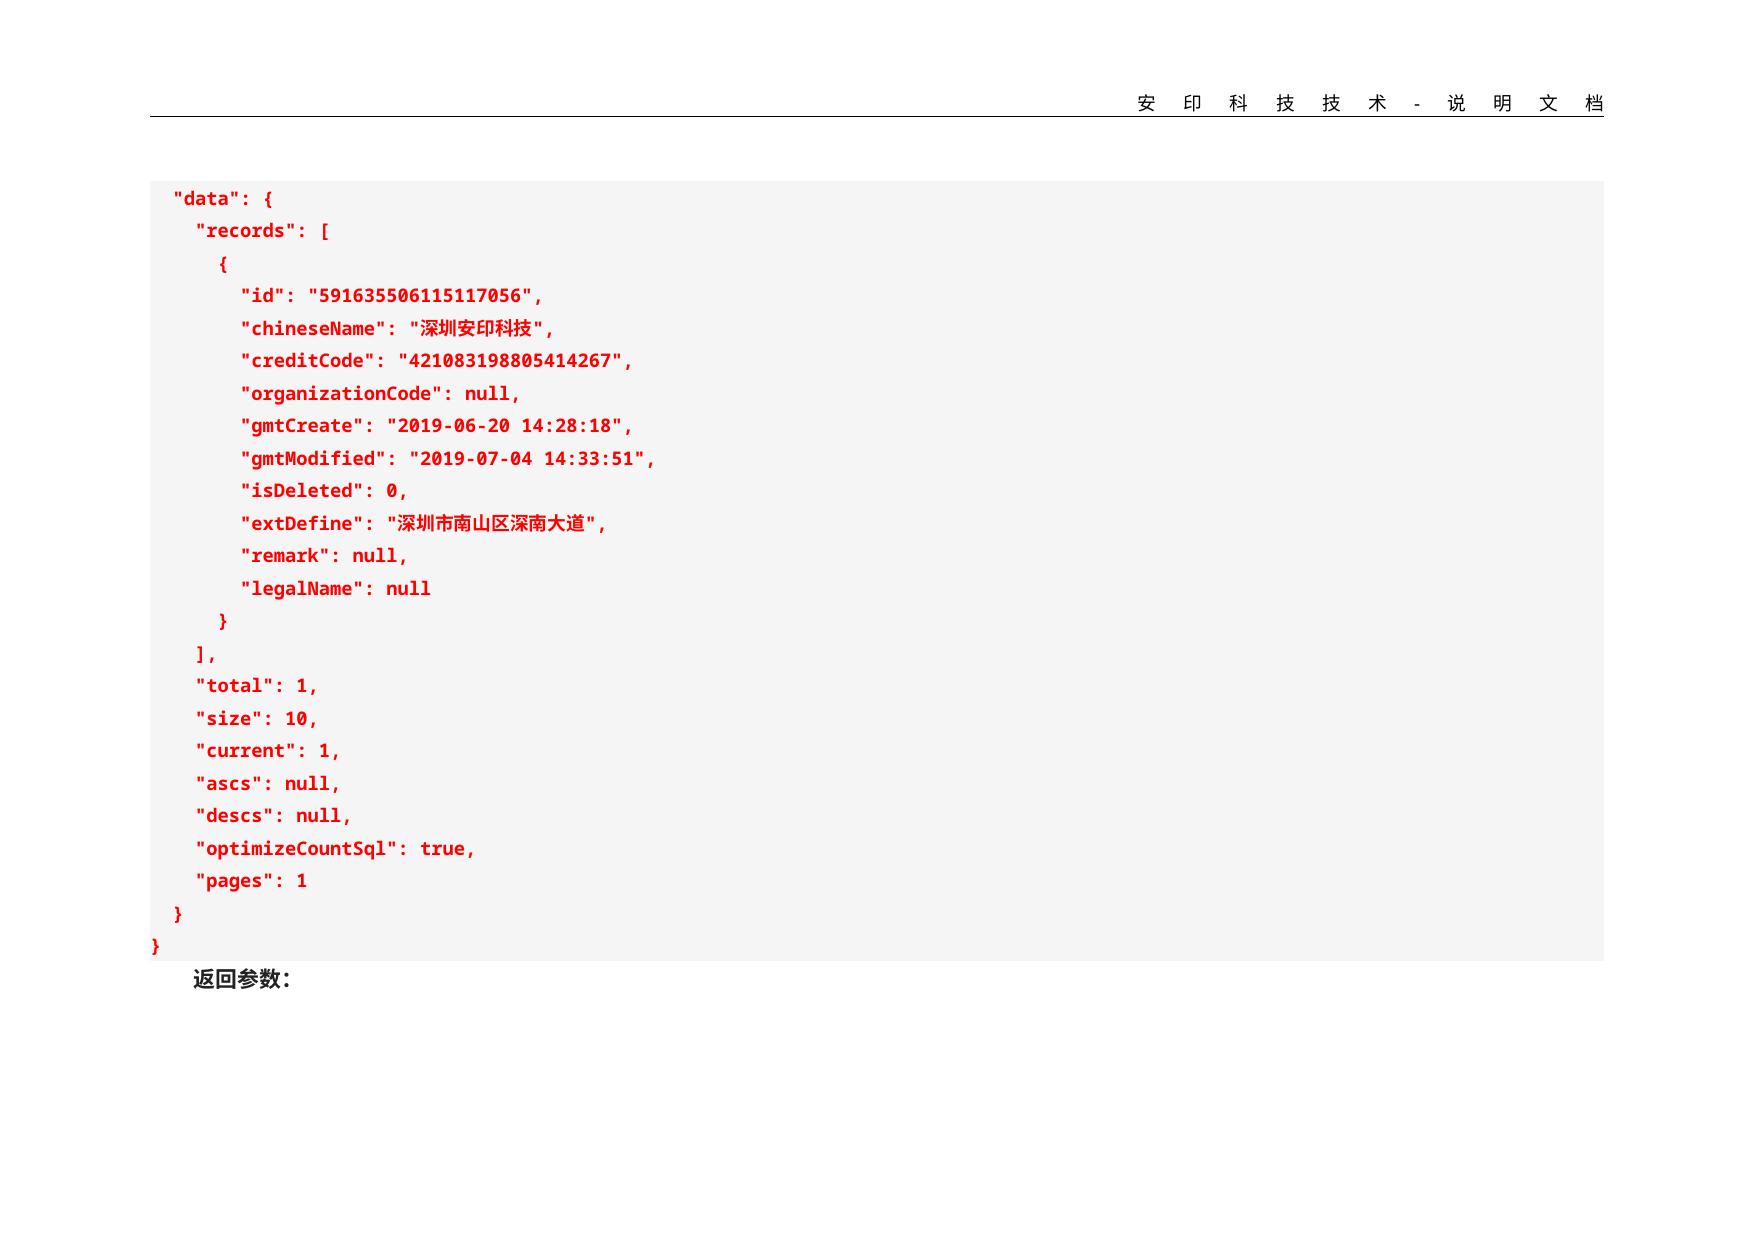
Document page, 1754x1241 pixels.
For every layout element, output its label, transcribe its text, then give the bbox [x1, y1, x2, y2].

text "descs": null, [150, 799, 1604, 831]
text "creditCode": "421083198805414267", [150, 344, 1604, 376]
text "size": 10, [150, 701, 1604, 734]
text "isDeleted": 0, [150, 474, 1604, 506]
text "current": 1, [150, 734, 1604, 766]
text "data": { [150, 181, 1604, 214]
text "gmtCreate": "2019-06-20 14:28:18", [150, 409, 1604, 441]
text } [150, 896, 1604, 929]
text "gmtModified": "2019-07-04 14:33:51", [150, 441, 1604, 474]
text "extDefine": "深圳市南山区深南大道", [150, 506, 1604, 539]
text "ascs": null, [150, 766, 1604, 799]
text ], [150, 636, 1604, 669]
text "id": "591635506115117056", [150, 279, 1604, 311]
text "organizationCode": null, [150, 376, 1604, 409]
text { [150, 246, 1604, 279]
text "pages": 1 [150, 864, 1604, 896]
text } [150, 929, 1604, 961]
text "legalName": null [150, 571, 1604, 604]
text "remark": null, [150, 539, 1604, 571]
text "chineseName": "深圳安印科技", [150, 311, 1604, 344]
text "optimizeCountSql": true, [150, 831, 1604, 864]
text } [150, 604, 1604, 636]
text "total": 1, [150, 669, 1604, 701]
text 返回参数： [150, 961, 1604, 994]
text "records": [ [150, 214, 1604, 246]
